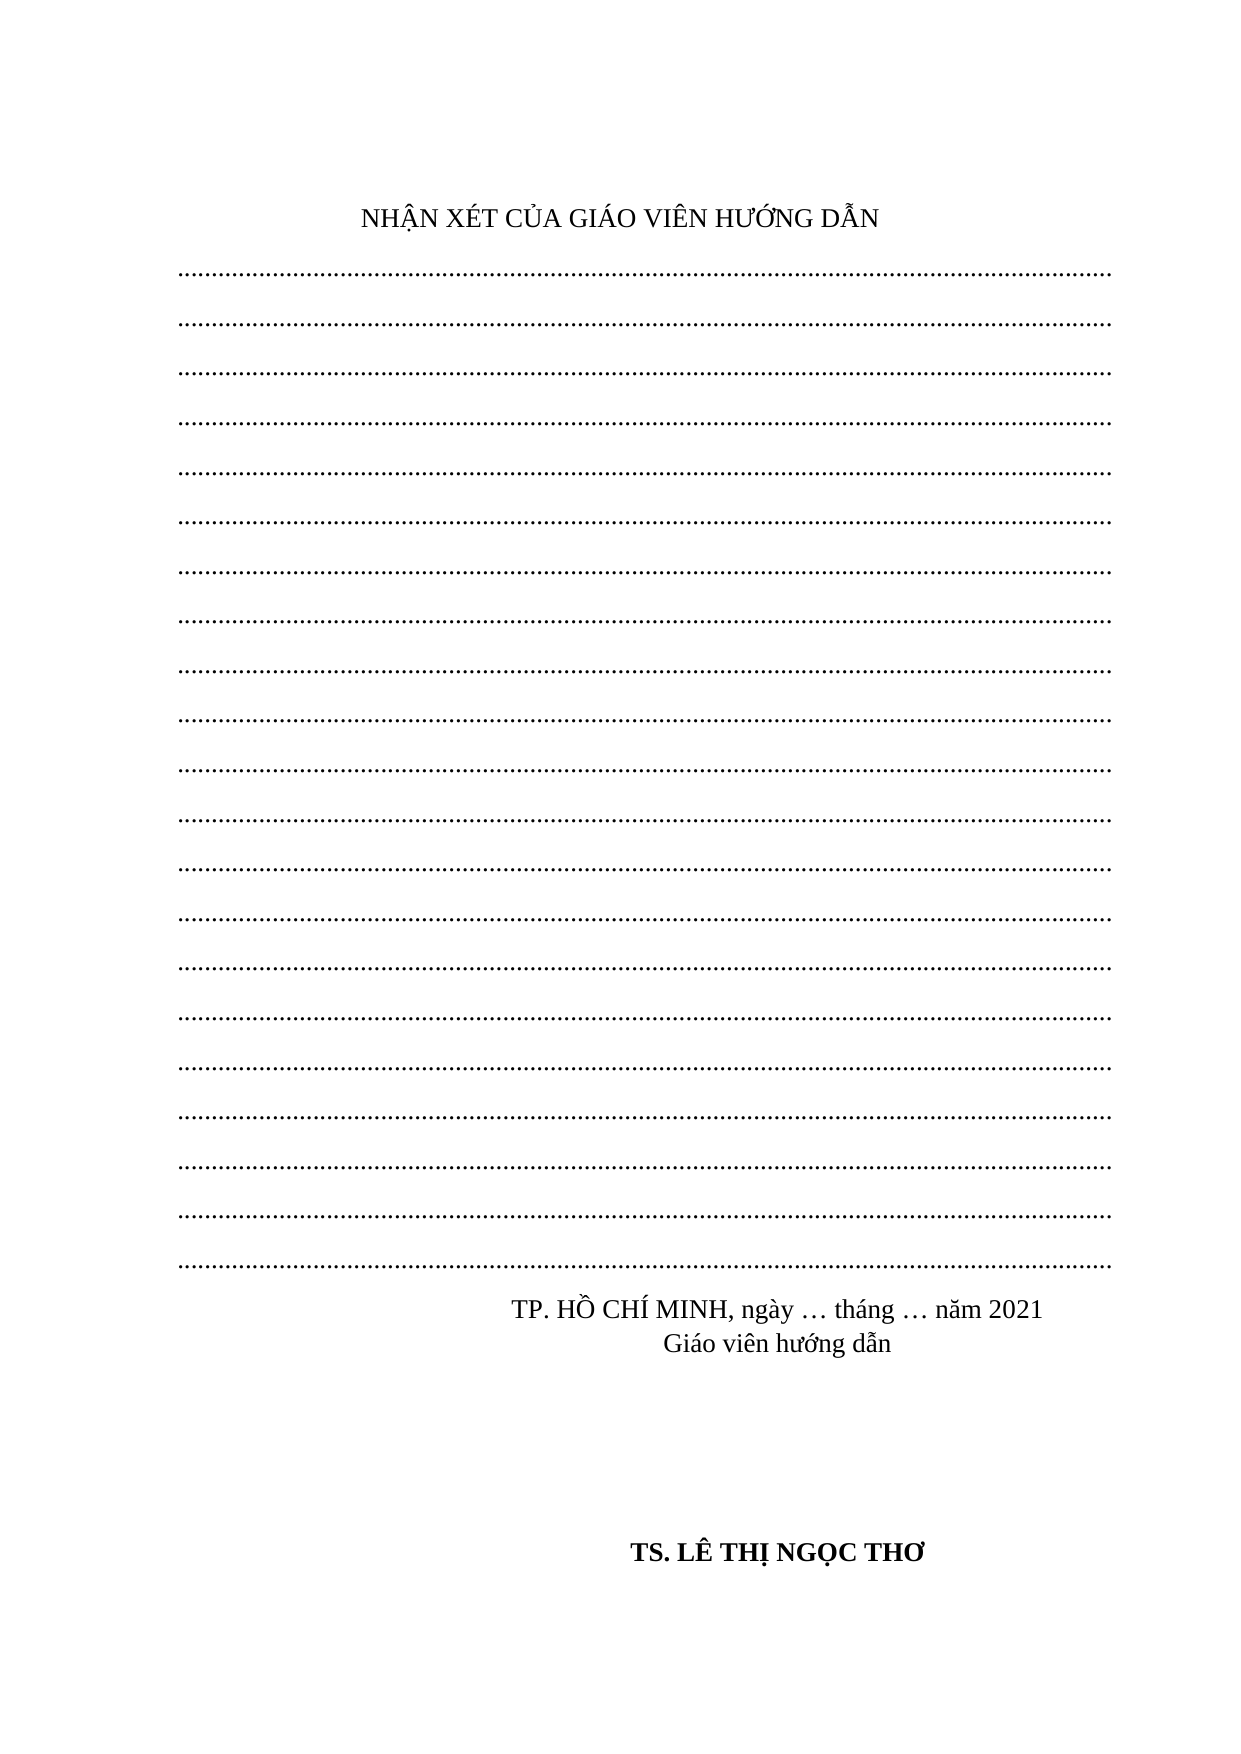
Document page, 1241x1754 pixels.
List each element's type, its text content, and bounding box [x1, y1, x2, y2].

text TS. LÊ THỊ NGỌC THƠ [177, 1536, 1063, 1567]
text TP. HỒ CHÍ MINH, ngày … tháng … năm 2021 [177, 1294, 1063, 1325]
text NHẬN XÉT CỦA GIÁO VIÊN HƯỚNG DẪN [177, 202, 1063, 233]
text Giáo viên hướng dẫn [177, 1327, 1063, 1358]
